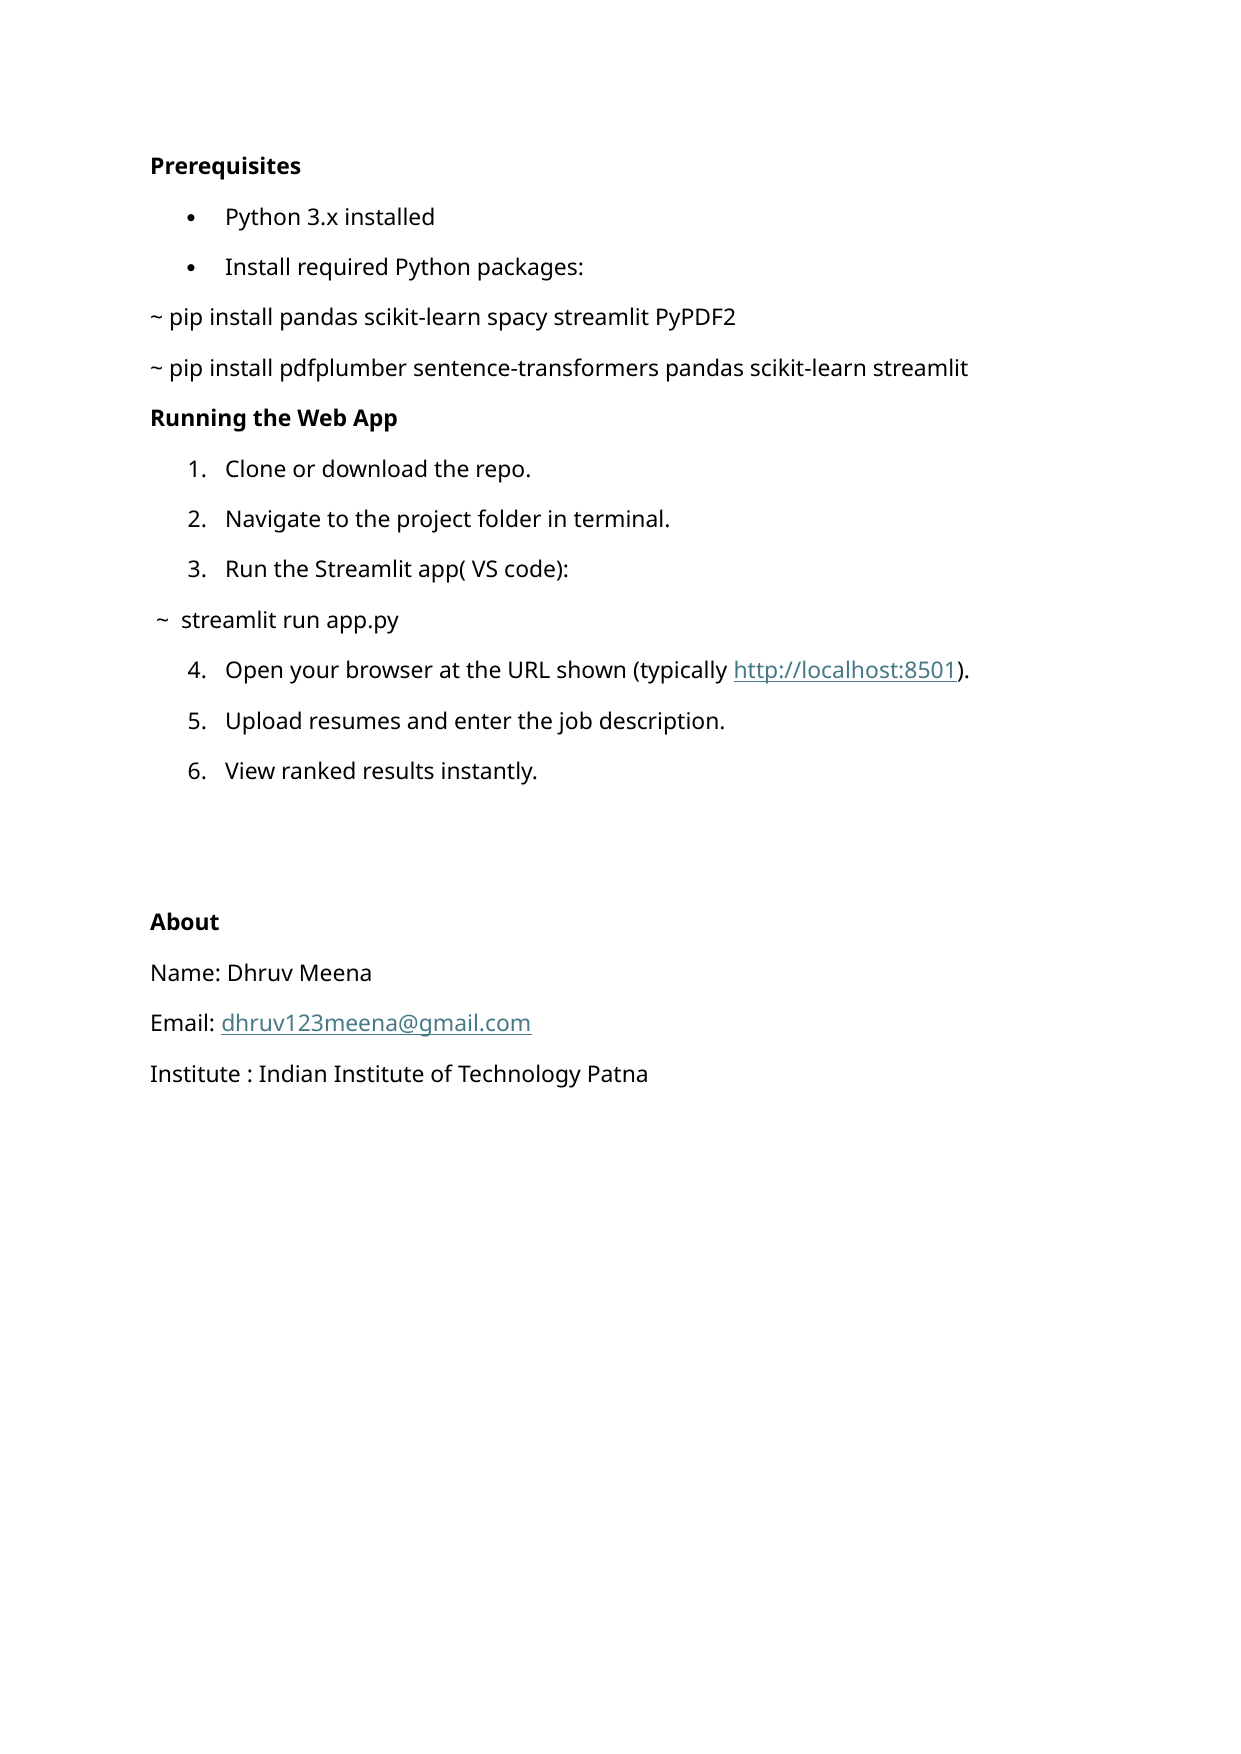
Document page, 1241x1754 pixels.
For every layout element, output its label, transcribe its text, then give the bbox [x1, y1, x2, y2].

text Institute : Indian Institute of Technology Patna [150, 1057, 1090, 1089]
list View ranked results instantly. [187, 755, 1090, 786]
list Upload resumes and enter the job description. [187, 704, 1090, 736]
text ~ pip install pandas scikit-learn spacy streamlit PyPDF2 [150, 301, 1090, 332]
list Install required Python packages: [187, 251, 1090, 282]
text ~ pip install pdfplumber sentence-transformers pandas scikit-learn streamlit [150, 352, 1090, 383]
text Name: Dhruv Meena [150, 957, 1090, 988]
text Prerequisites [150, 150, 1090, 181]
text Email: dhruv123meena@gmail.com [150, 1007, 1090, 1038]
text About [150, 906, 1090, 937]
list Clone or download the repo. [187, 452, 1090, 484]
list Navigate to the project folder in terminal. [187, 503, 1090, 534]
list Python 3.x installed [187, 200, 1090, 232]
list Run the Streamlit app( VS code): [187, 553, 1090, 584]
list Open your browser at the URL shown (typically http://localhost:8501). [187, 654, 1090, 685]
text Running the Web App [150, 402, 1090, 433]
text ~ streamlit run app.py [150, 604, 1090, 635]
